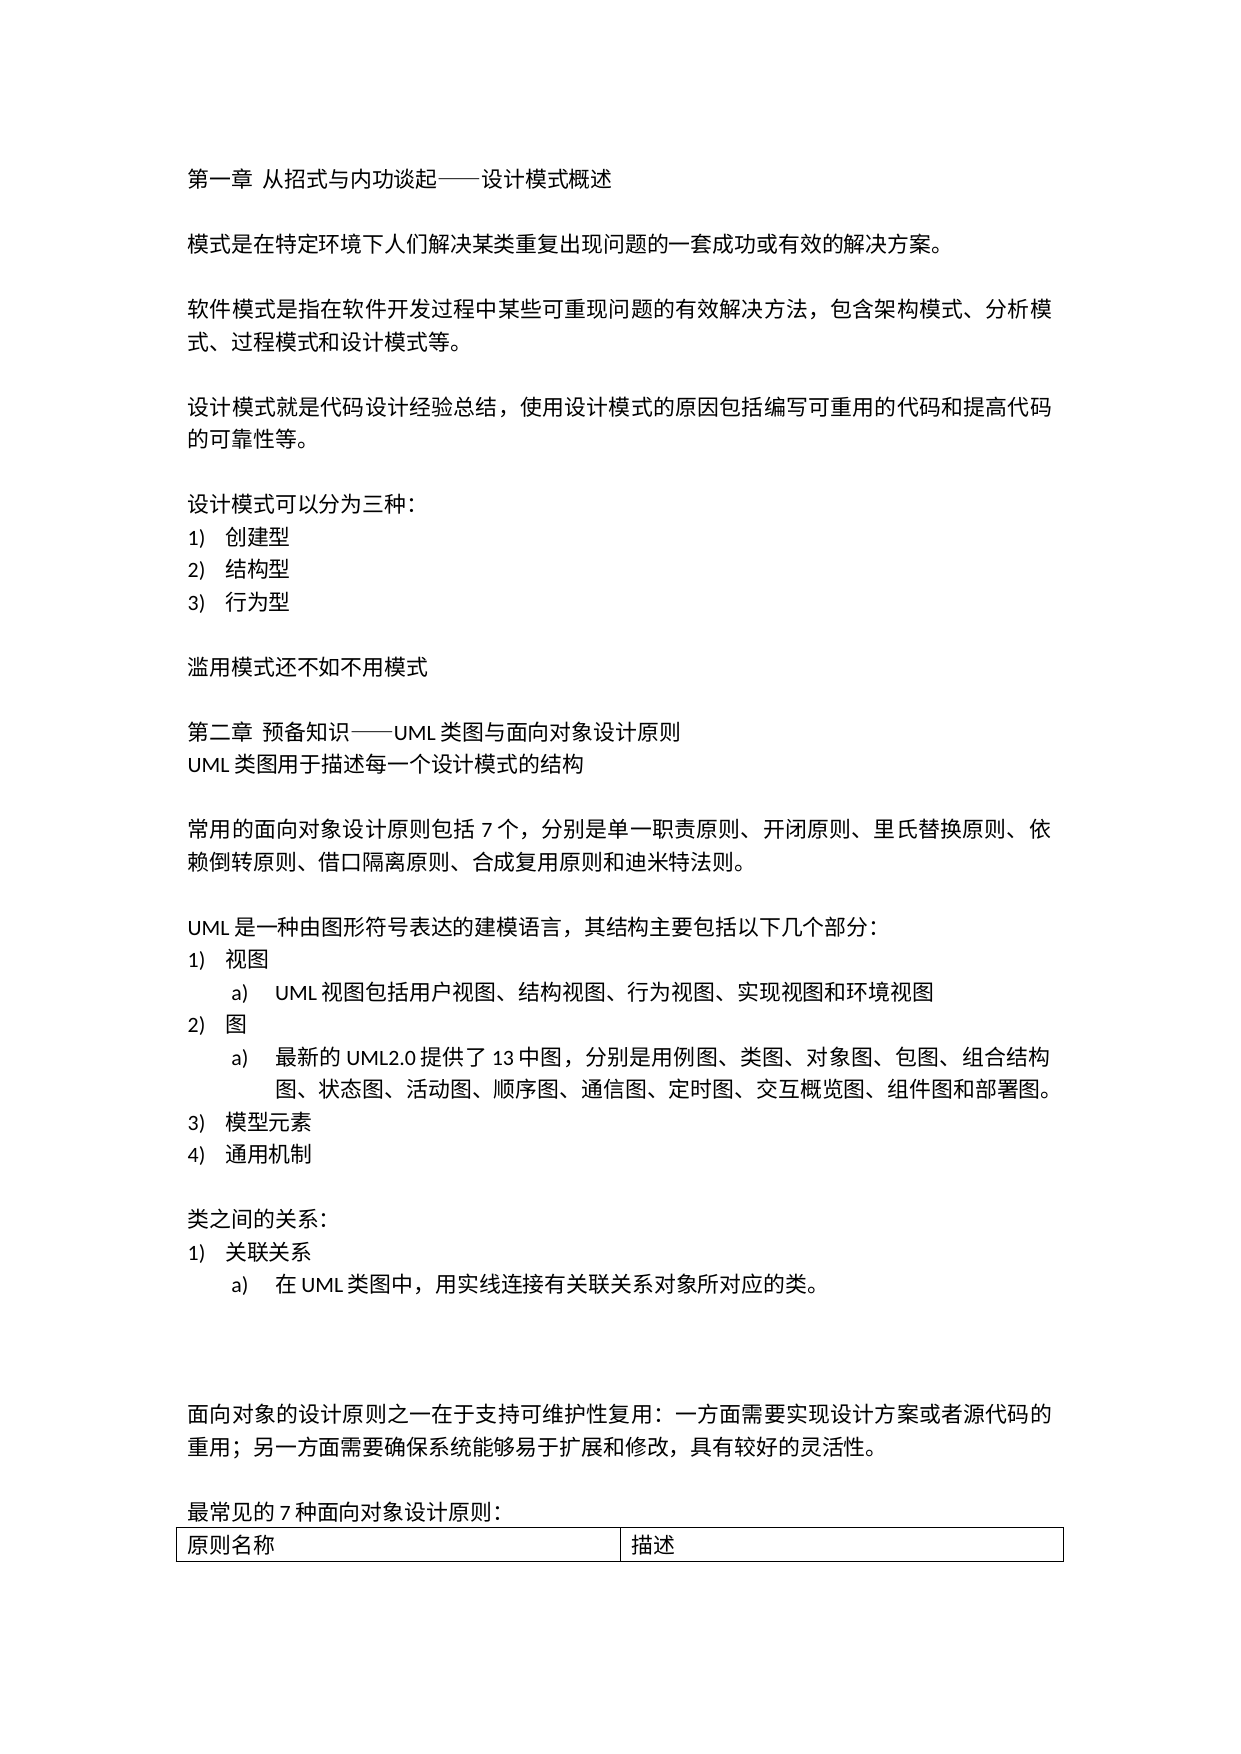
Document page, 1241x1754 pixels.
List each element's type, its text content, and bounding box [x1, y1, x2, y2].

list 图 [187, 1007, 1053, 1039]
list 创建型 [187, 519, 1053, 552]
list 行为型 [187, 584, 1053, 617]
table_header 原则名称 [177, 1528, 620, 1561]
text 常用的面向对象设计原则包括7个，分别是单一职责原则、开闭原则、里氏替换原则、依赖倒转原则、借口隔离原则、合成复用原则和迪米特法则。 [187, 812, 1053, 877]
list 最新的UML2.0提供了13中图，分别是用例图、类图、对象图、包图、组合结构图、状态图、活动图、顺序图、通信图、定时图、交互概览图、组件图和部署图。 [231, 1039, 1053, 1104]
list 在UML类图中，用实线连接有关联关系对象所对应的类。 [231, 1267, 1053, 1299]
list 结构型 [187, 552, 1053, 584]
text 模式是在特定环境下人们解决某类重复出现问题的一套成功或有效的解决方案。 [187, 227, 1053, 259]
text 面向对象的设计原则之一在于支持可维护性复用：一方面需要实现设计方案或者源代码的重用；另一方面需要确保系统能够易于扩展和修改，具有较好的灵活性。 [187, 1397, 1053, 1462]
text 最常见的7种面向对象设计原则： [187, 1494, 1053, 1527]
text 设计模式可以分为三种： [187, 487, 1053, 519]
list 视图 [187, 942, 1053, 974]
list UML视图包括用户视图、结构视图、行为视图、实现视图和环境视图 [231, 974, 1053, 1007]
list 从招式与内功谈起——设计模式概述 [187, 162, 1053, 194]
list 关联关系 [187, 1234, 1053, 1267]
text 类之间的关系： [187, 1202, 1053, 1234]
text UML类图用于描述每一个设计模式的结构 [187, 747, 1053, 779]
text 软件模式是指在软件开发过程中某些可重现问题的有效解决方法，包含架构模式、分析模式、过程模式和设计模式等。 [187, 292, 1053, 357]
list 通用机制 [187, 1137, 1053, 1169]
text 滥用模式还不如不用模式 [187, 649, 1053, 682]
table_header 描述 [621, 1528, 1063, 1561]
text 设计模式就是代码设计经验总结，使用设计模式的原因包括编写可重用的代码和提高代码的可靠性等。 [187, 389, 1053, 454]
text UML是一种由图形符号表达的建模语言，其结构主要包括以下几个部分： [187, 909, 1053, 942]
list 模型元素 [187, 1104, 1053, 1137]
list 预备知识——UML类图与面向对象设计原则 [187, 714, 1053, 747]
